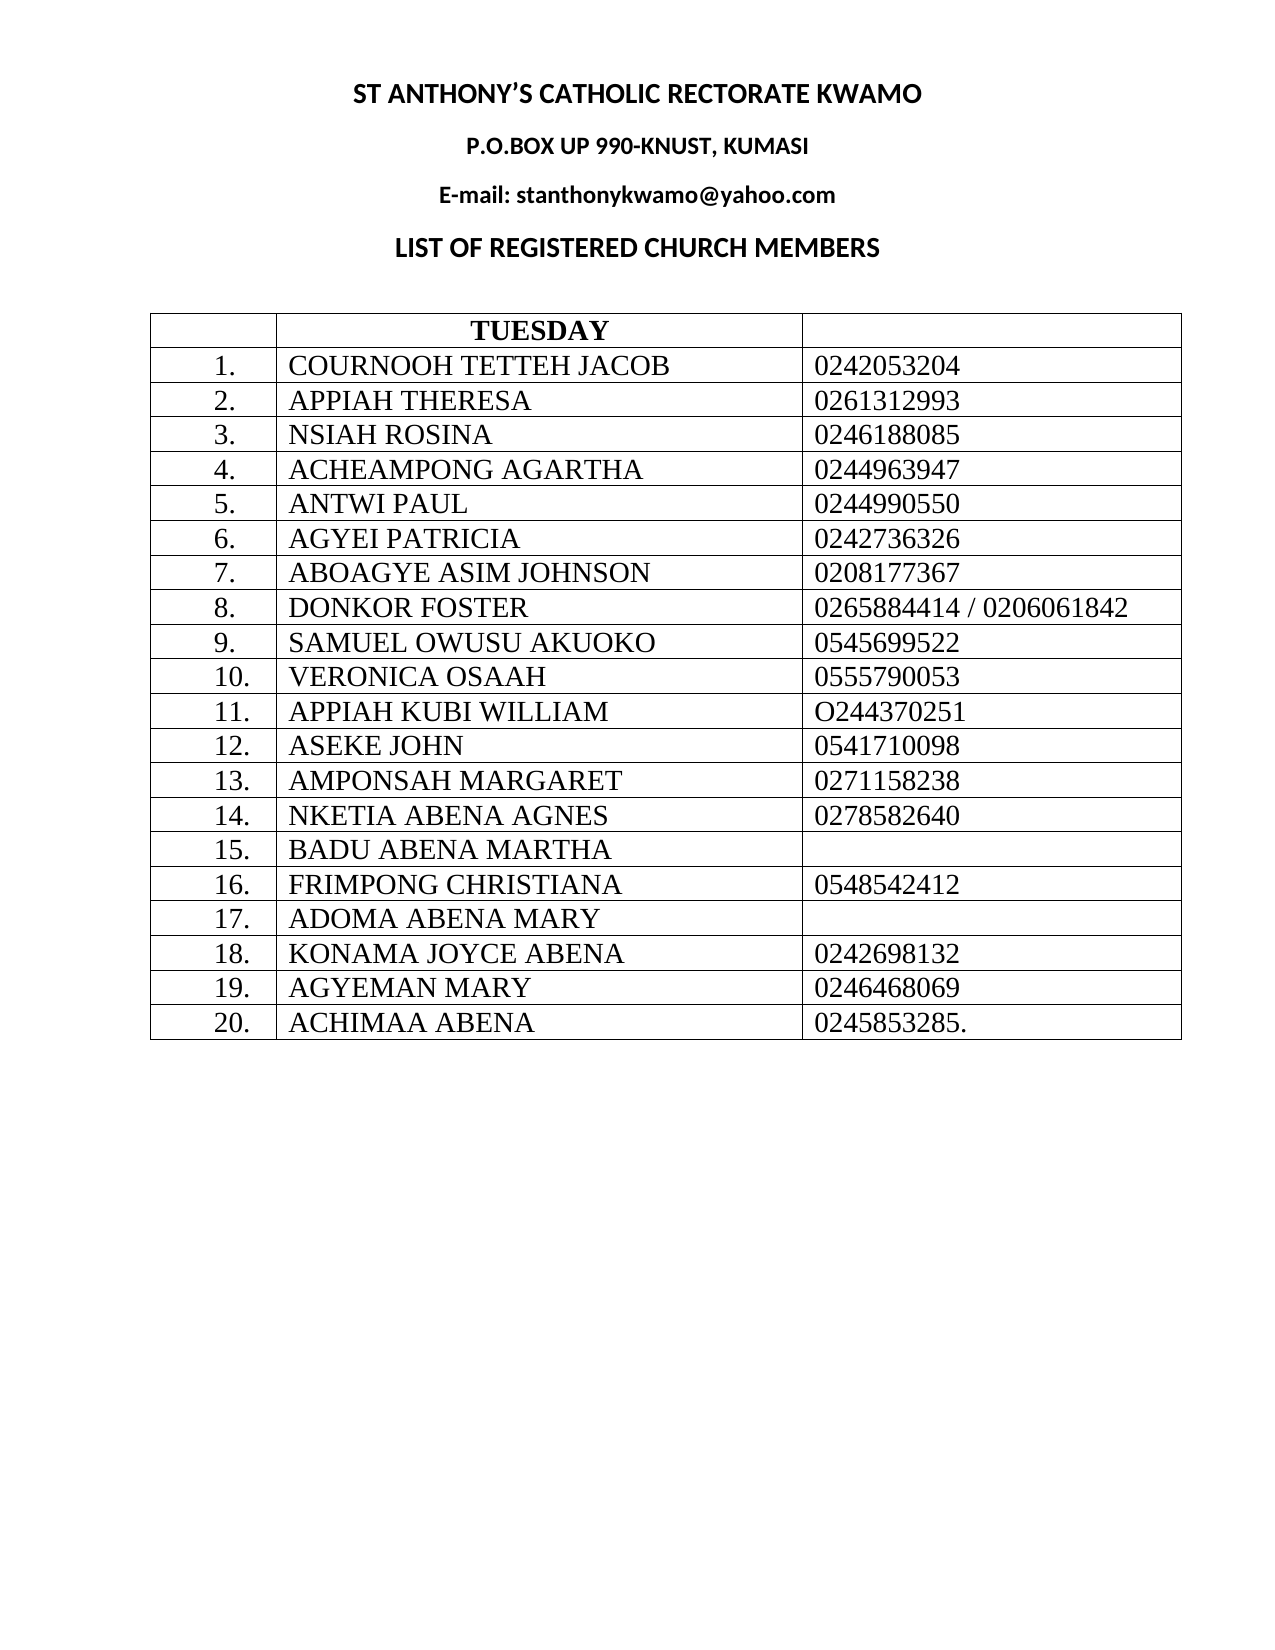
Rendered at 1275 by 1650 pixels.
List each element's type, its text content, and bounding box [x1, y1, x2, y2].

table_cell NSIAH ROSINA [277, 417, 802, 451]
table_cell 0242053204 [803, 348, 1181, 382]
table_cell 0545699522 [803, 625, 1181, 658]
table_cell AMPONSAH MARGARET [277, 763, 802, 797]
table_cell [151, 625, 276, 658]
table_cell [803, 901, 1181, 935]
table_cell [151, 971, 276, 1004]
table_cell [151, 763, 276, 797]
table_cell 0555790053 [803, 659, 1181, 693]
table_cell APPIAH THERESA [277, 383, 802, 416]
table_cell [151, 348, 276, 382]
table_cell [151, 867, 276, 900]
table_cell [151, 694, 276, 727]
table_cell APPIAH KUBI WILLIAM [277, 694, 802, 727]
table_cell [151, 729, 276, 762]
table_cell BADU ABENA MARTHA [277, 832, 802, 866]
table_cell [151, 590, 276, 624]
table_cell ABOAGYE ASIM JOHNSON [277, 556, 802, 589]
table_cell [151, 901, 276, 935]
table_cell [151, 659, 276, 693]
table_cell 0208177367 [803, 556, 1181, 589]
table_cell 0246468069 [803, 971, 1181, 1004]
table_cell [151, 832, 276, 866]
table_cell [151, 556, 276, 589]
table_header [803, 314, 1181, 347]
table_cell COURNOOH TETTEH JACOB [277, 348, 802, 382]
table_header TUESDAY [277, 314, 802, 347]
table_cell NKETIA ABENA AGNES [277, 798, 802, 831]
table_cell 0244963947 [803, 452, 1181, 485]
table_cell [803, 832, 1181, 866]
table_cell AGYEI PATRICIA [277, 521, 802, 554]
table_cell 0541710098 [803, 729, 1181, 762]
table_cell [151, 521, 276, 554]
table_cell 0265884414 / 0206061842 [803, 590, 1181, 624]
table_cell [151, 798, 276, 831]
table_cell VERONICA OSAAH [277, 659, 802, 693]
table_cell 0242698132 [803, 936, 1181, 969]
table_cell 0242736326 [803, 521, 1181, 554]
table_cell 0271158238 [803, 763, 1181, 797]
table_cell O244370251 [803, 694, 1181, 727]
table_cell 0261312993 [803, 383, 1181, 416]
table_cell DONKOR FOSTER [277, 590, 802, 624]
table_cell 0548542412 [803, 867, 1181, 900]
table_cell KONAMA JOYCE ABENA [277, 936, 802, 969]
table_cell 0245853285. [803, 1005, 1181, 1039]
table_cell [151, 417, 276, 451]
table_cell 0278582640 [803, 798, 1181, 831]
table_cell ADOMA ABENA MARY [277, 901, 802, 935]
table_cell AGYEMAN MARY [277, 971, 802, 1004]
table_cell [151, 936, 276, 969]
table_cell SAMUEL OWUSU AKUOKO [277, 625, 802, 658]
table_cell 0244990550 [803, 486, 1181, 520]
table_cell ASEKE JOHN [277, 729, 802, 762]
table_cell FRIMPONG CHRISTIANA [277, 867, 802, 900]
table_cell ACHEAMPONG AGARTHA [277, 452, 802, 485]
table_cell [151, 486, 276, 520]
table_cell 0246188085 [803, 417, 1181, 451]
table_cell ANTWI PAUL [277, 486, 802, 520]
table_cell [151, 383, 276, 416]
table_cell [151, 452, 276, 485]
table_header [151, 314, 276, 347]
table_cell ACHIMAA ABENA [277, 1005, 802, 1039]
table_cell [151, 1005, 276, 1039]
